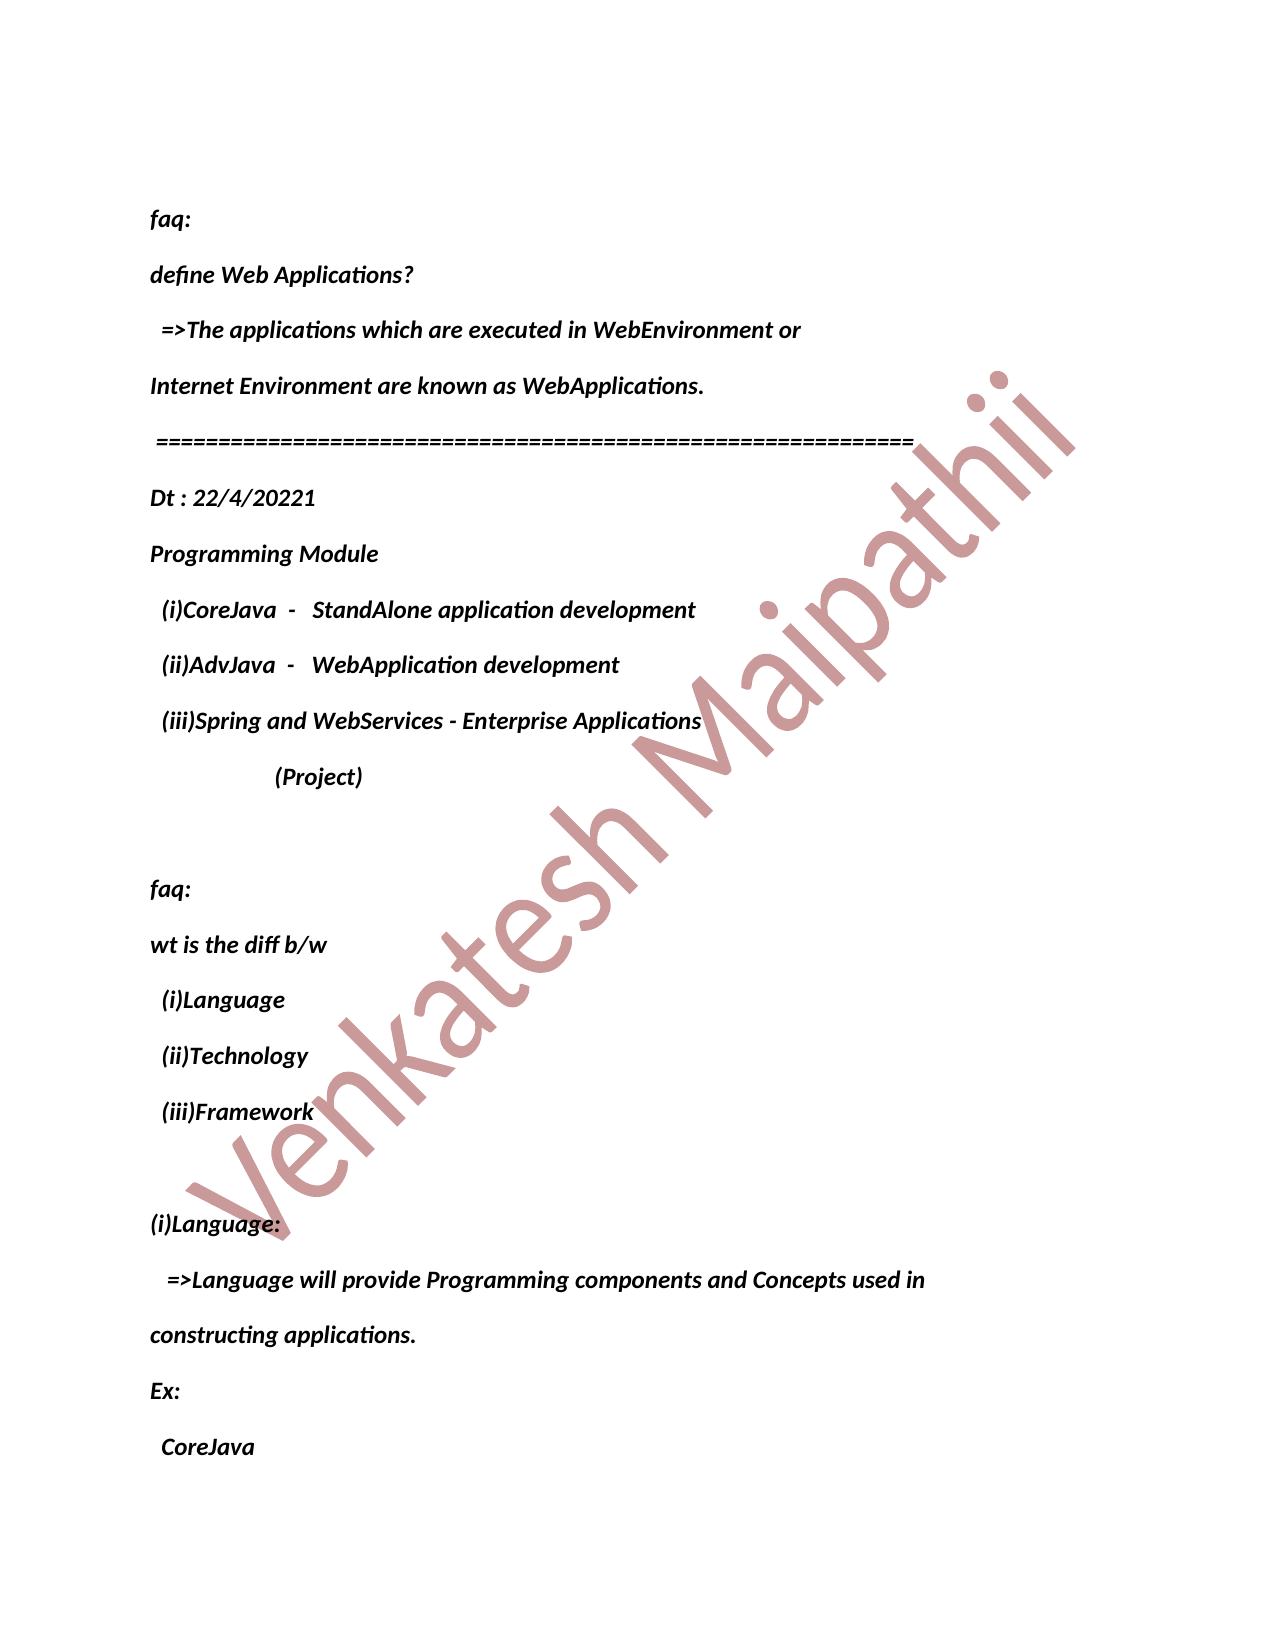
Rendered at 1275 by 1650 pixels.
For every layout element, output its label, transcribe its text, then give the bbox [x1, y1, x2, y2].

text Programming Module [150, 538, 1125, 568]
text (iii)Framework [150, 1096, 1125, 1127]
text (i)Language [150, 985, 1125, 1015]
text Dt : 22/4/20221 [150, 482, 1125, 513]
text (ii)AdvJava - WebApplication development [150, 650, 1125, 680]
text =>Language will provide Programming components and Concepts used in [150, 1264, 1125, 1294]
text Internet Environment are known as WebApplications. [150, 371, 1125, 401]
text constructing applications. [150, 1320, 1125, 1350]
text faq: [150, 203, 1125, 233]
text define Web Applications? [150, 259, 1125, 289]
text wt is the diff b/w [150, 929, 1125, 959]
text (i)CoreJava - StandAlone application development [150, 594, 1125, 624]
text (ii)Technology [150, 1041, 1125, 1071]
text Ex: [150, 1376, 1125, 1406]
text (i)Language: [150, 1208, 1125, 1238]
text CoreJava [150, 1431, 1125, 1462]
text (Project) [150, 761, 1125, 792]
text faq: [150, 873, 1125, 903]
text (iii)Spring and WebServices - Enterprise Applications [150, 706, 1125, 736]
text =>The applications which are executed in WebEnvironment or [150, 315, 1125, 345]
text ============================================================= [150, 426, 1125, 457]
